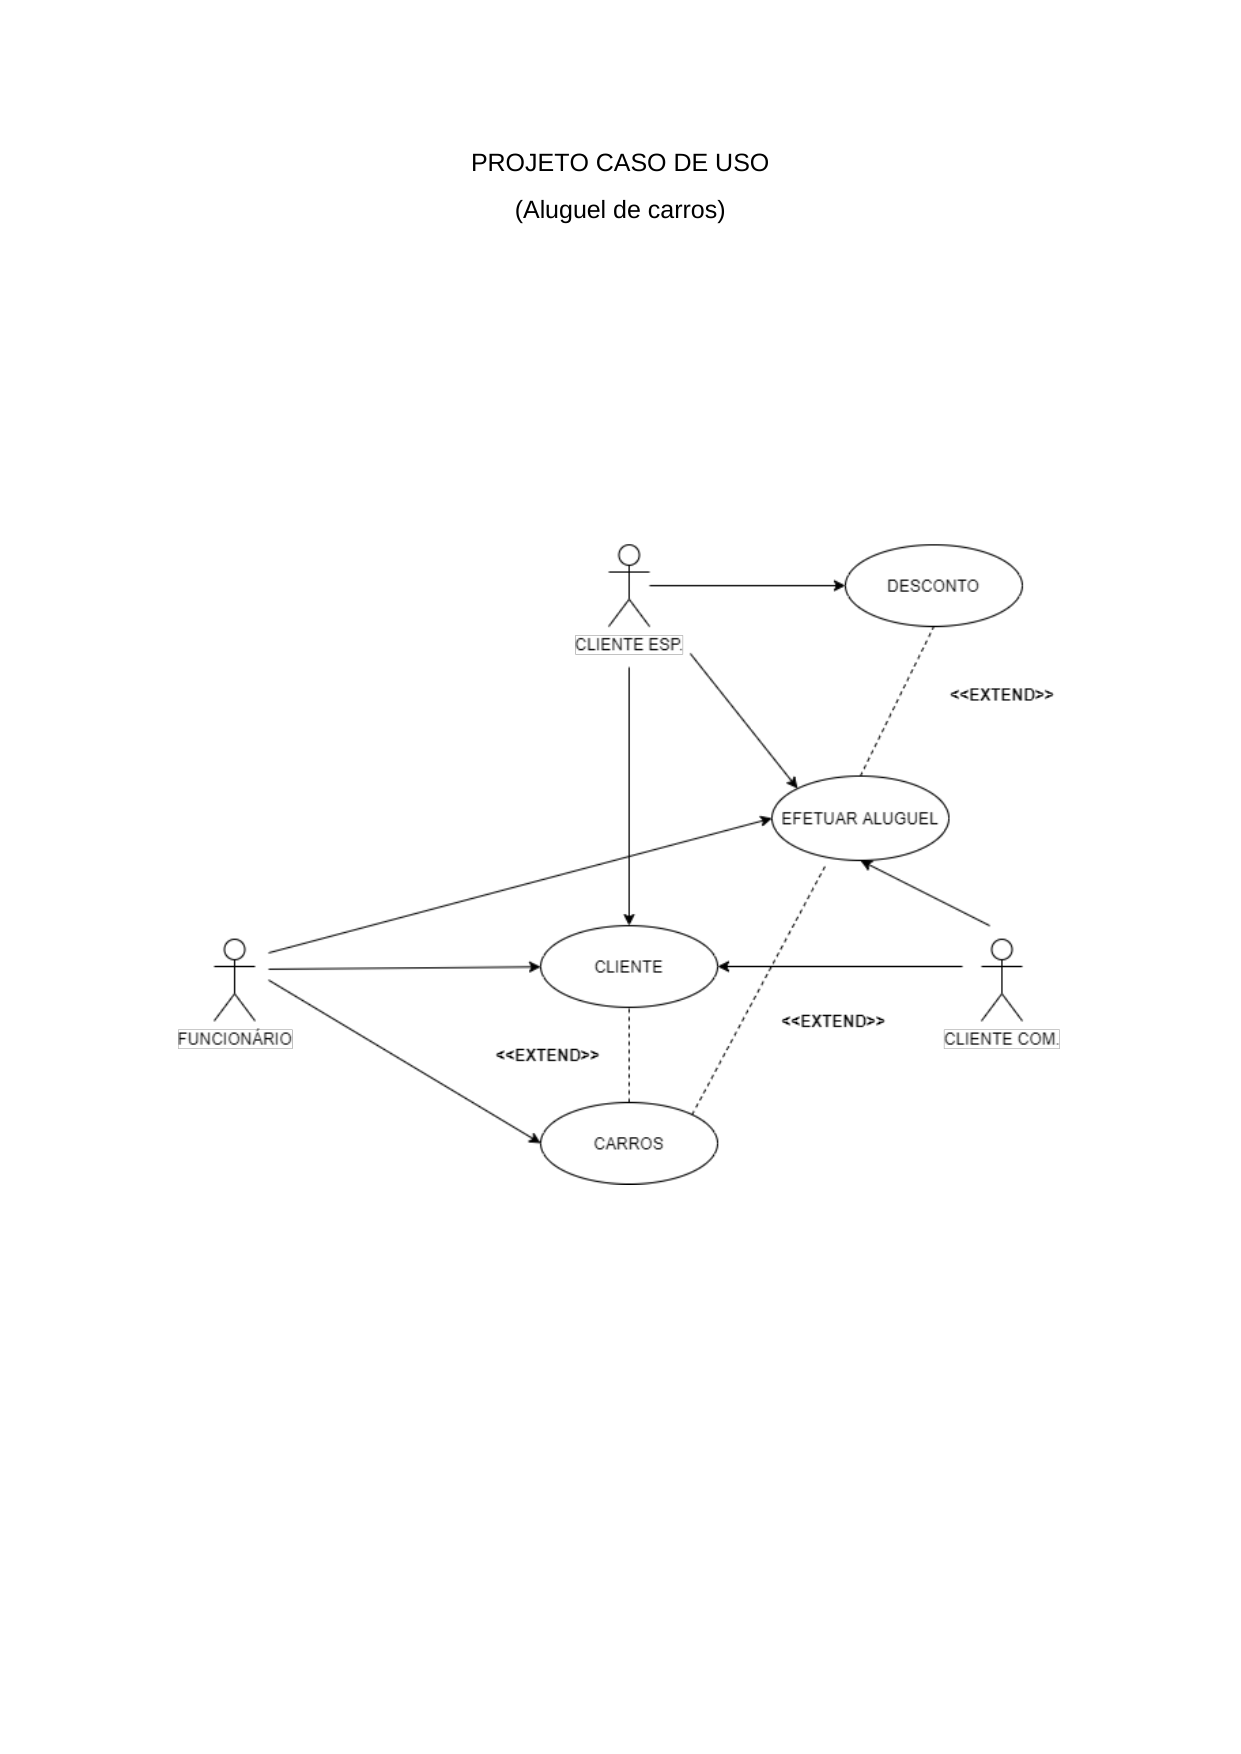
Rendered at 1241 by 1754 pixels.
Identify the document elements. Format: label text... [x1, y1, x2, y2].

picture [177, 462, 1063, 1185]
text PROJETO CASO DE USO [177, 148, 1063, 176]
text (Aluguel de carros) [177, 195, 1063, 224]
